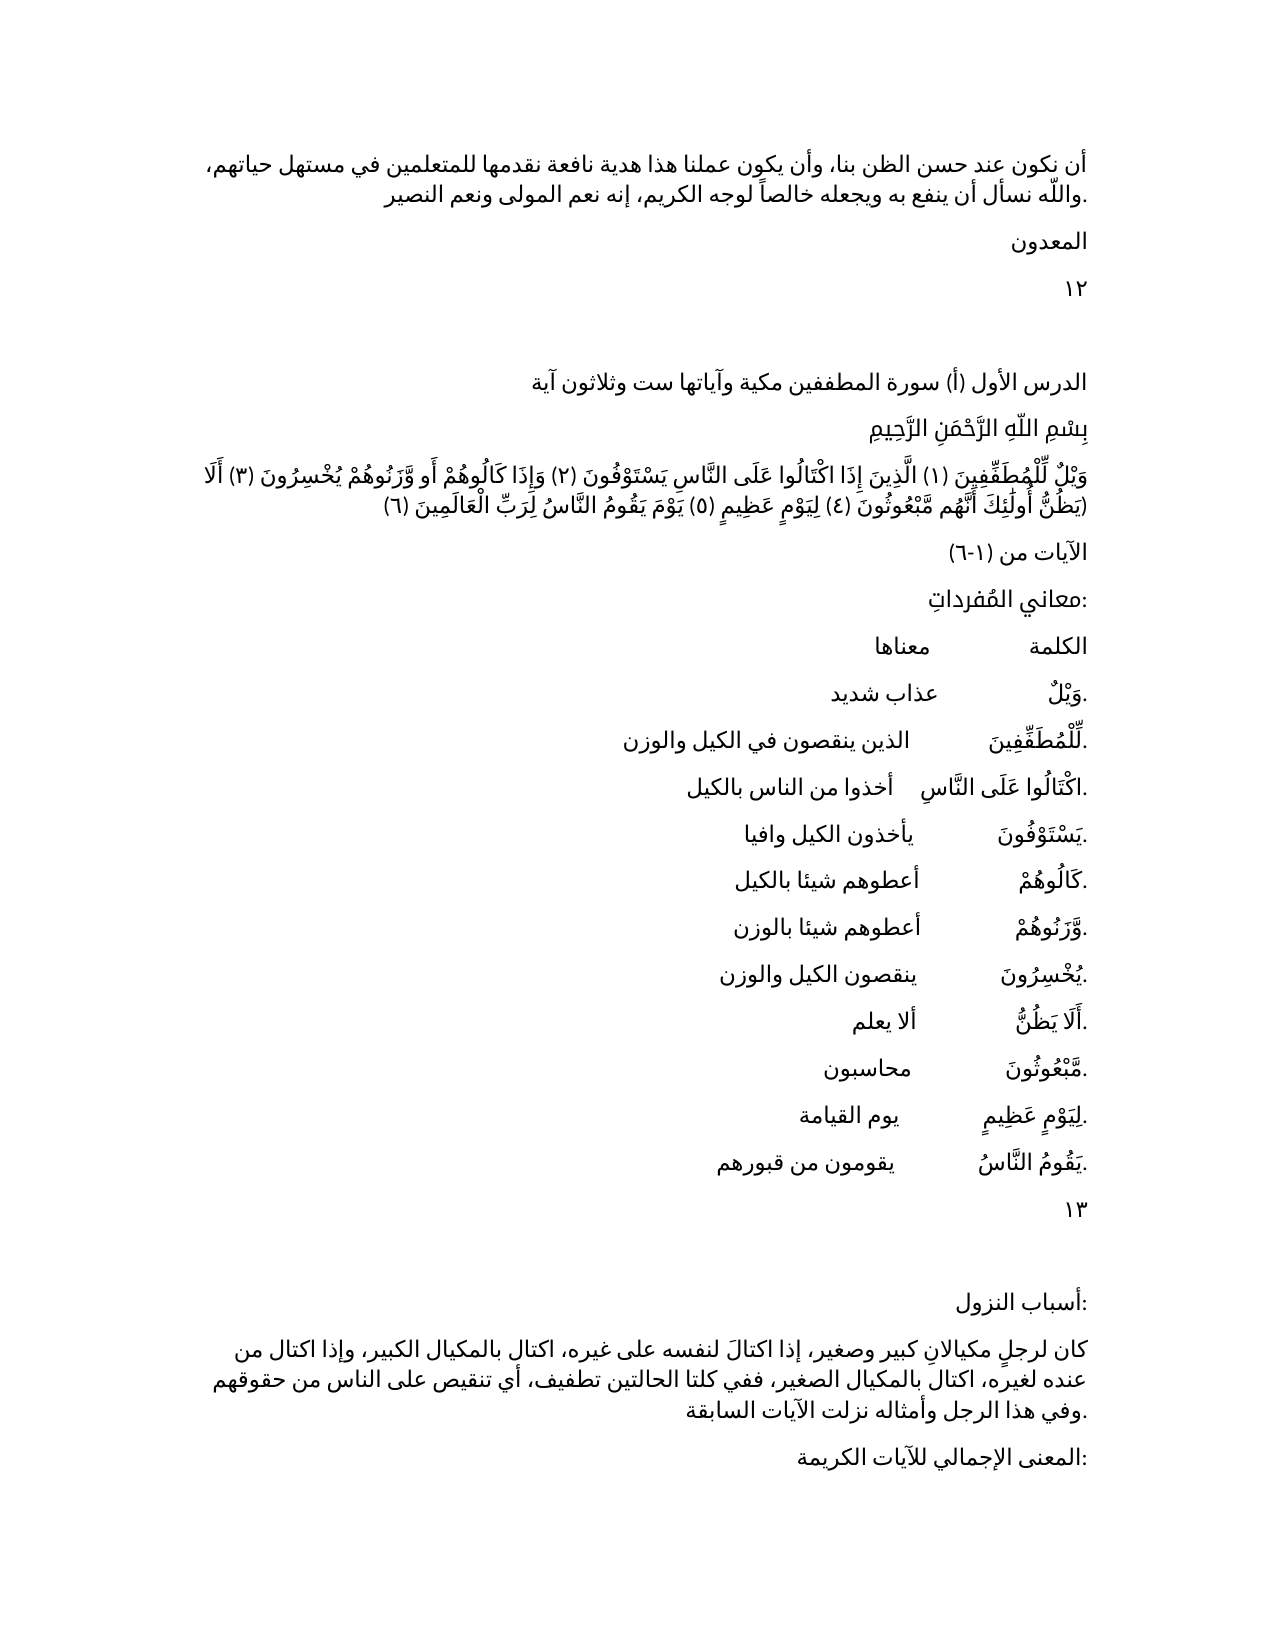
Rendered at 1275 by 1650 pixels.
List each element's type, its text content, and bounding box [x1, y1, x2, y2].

text اكْتَالُوا عَلَى النَّاسِ أخذوا من الناس بالكيل. [187, 773, 1087, 801]
text وَيْلٌ عذاب شديد. [187, 679, 1087, 707]
text بِسْمِ اللّهِ الرَّحْمَنِ الرَّحِيمِ [187, 414, 1087, 443]
text يُخْسِرُونَ ينقصون الكيل والوزن. [187, 960, 1087, 988]
text الدرس الأول (أ) سورة المطففين مكية وآياتها ست وثلاثون آية [187, 368, 1087, 396]
text لِّلْمُطَفِّفِينَ الذين ينقصون في الكيل والوزن. [187, 726, 1087, 754]
text المعنى الإجمالي للآيات الكريمة: [187, 1443, 1087, 1471]
text يَسْتَوْفُونَ يأخذون الكيل وافيا. [187, 820, 1087, 848]
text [187, 150, 1087, 208]
text الكلمة معناها [187, 632, 1087, 660]
text ۱۳ [187, 1195, 1087, 1223]
text أسباب النزول: [187, 1288, 1087, 1317]
text أَلَا يَظُنُّ ألا يعلم. [187, 1007, 1087, 1035]
text مَّبْعُوثُونَ محاسبون. [187, 1054, 1087, 1082]
text كَالُوهُمْ أعطوهم شيئا بالكيل. [187, 867, 1087, 895]
text يَقُومُ النَّاسُ يقومون من قبورهم. [187, 1148, 1087, 1176]
text ۱۲ [187, 274, 1087, 302]
text وَّزَنُوهُمْ أعطوهم شيئا بالوزن. [187, 913, 1087, 942]
text المعدون [187, 227, 1087, 255]
text الآيات من (١-٦) [187, 538, 1087, 567]
text لِيَوْمٍ عَظِيمٍ يوم القيامة. [187, 1101, 1087, 1129]
text وَيْلٌ لِّلْمُطَفِّفِينَ (١) الَّذِينَ إِذَا اكْتَالُوا عَلَى النَّاسِ يَسْتَوْفُونَ (٢) وَإِذَا كَالُوهُمْ أَو وَّزَنُوهُمْ يُخْسِرُونَ (٣) أَلَا يَظُنُّ أُولَٰئِكَ أَنَّهُم مَّبْعُوثُونَ (٤) لِيَوْمٍ عَظِيمٍ (٥) يَوْمَ يَقُومُ النَّاسُ لِرَبِّ الْعَالَمِينَ (٦)) [187, 461, 1087, 520]
text معاني المُفرداتِ: [187, 585, 1087, 613]
text كان لرجلٍ مكيالانِ كبير وصغير، إذا اكتالَ لنفسه على غیره، اكتال بالمكيال الكبير، وإذا اکتال من عنده لغیره، اکتال بالمكيال الصغير، ففي كلتا الحالتين تطفيف، أي تنقيص على الناس من حقوقهم وفي هذا الرجل وأمثاله نزلت الآيات السابقة. [187, 1335, 1087, 1424]
